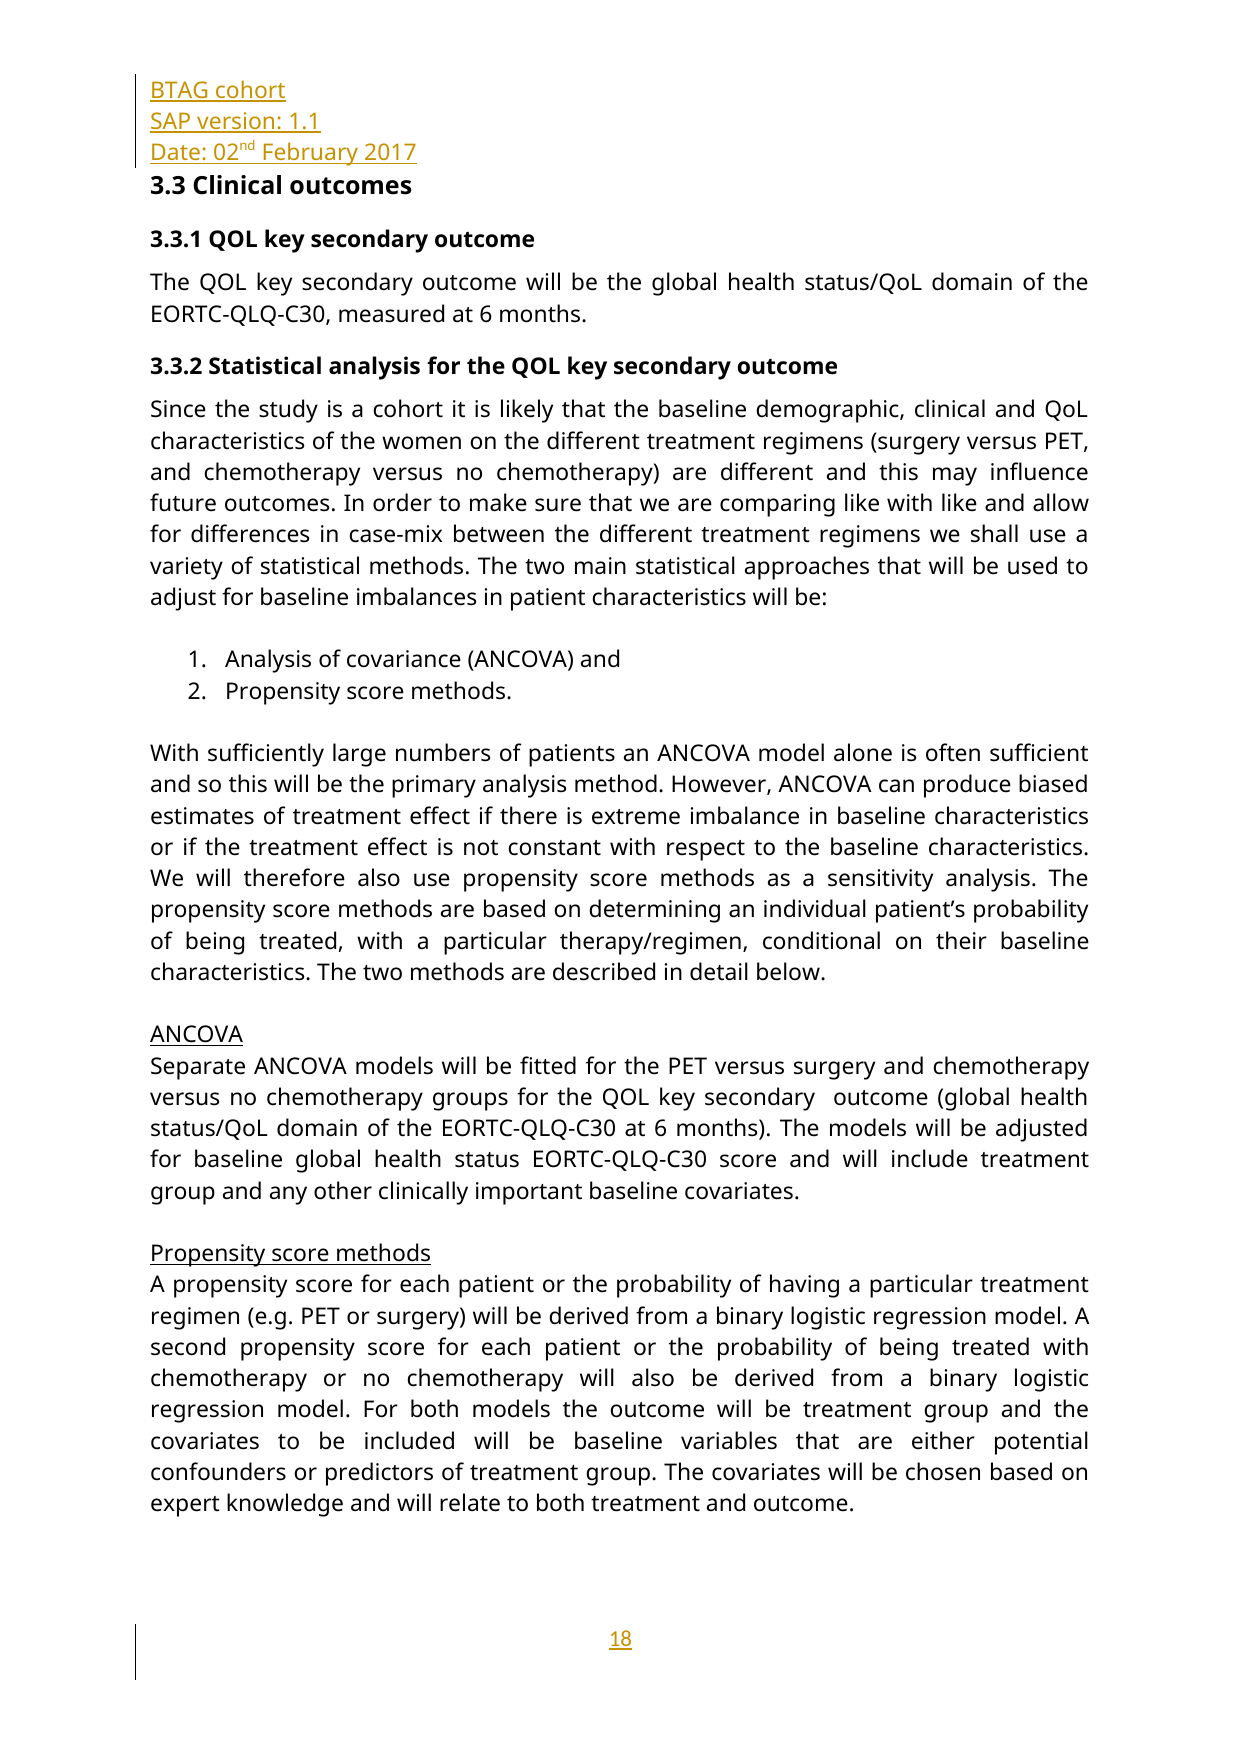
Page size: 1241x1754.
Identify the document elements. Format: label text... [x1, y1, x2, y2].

text The QOL key secondary outcome will be the global health status/QoL domain of the EORTC-QLQ-C30, measured at 6 months. [150, 266, 1090, 329]
list Propensity score methods. [187, 674, 1090, 706]
text With sufficiently large numbers of patients an ANCOVA model alone is often sufficient and so this will be the primary analysis method. However, ANCOVA can produce biased estimates of treatment effect if there is extreme imbalance in baseline characteristics or if the treatment effect is not constant with respect to the baseline characteristics. We will therefore also use propensity score methods as a sensitivity analysis. The propensity score methods are based on determining an individual patient’s probability of being treated, with a particular therapy/regimen, conditional on their baseline characteristics. The two methods are described in detail below. [150, 737, 1090, 987]
subtitle 3.3 Clinical outcomes [150, 168, 1090, 202]
text ANCOVA [150, 1018, 1090, 1049]
subtitle 3.3.1 QOL key secondary outcome [150, 222, 1090, 254]
text Propensity score methods [150, 1237, 1090, 1268]
list Analysis of covariance (ANCOVA) and [187, 643, 1090, 674]
subtitle 3.3.2 Statistical analysis for the QOL key secondary outcome [150, 349, 1090, 381]
text Separate ANCOVA models will be fitted for the PET versus surgery and chemotherapy versus no chemotherapy groups for the QOL key secondary outcome (global health status/QoL domain of the EORTC-QLQ-C30 at 6 months). The models will be adjusted for baseline global health status EORTC-QLQ-C30 score and will include treatment group and any other clinically important baseline covariates. [150, 1049, 1090, 1206]
text Since the study is a cohort it is likely that the baseline demographic, clinical and QoL characteristics of the women on the different treatment regimens (surgery versus PET, and chemotherapy versus no chemotherapy) are different and this may influence future outcomes. In order to make sure that we are comparing like with like and allow for differences in case-mix between the different treatment regimens we shall use a variety of statistical methods. The two main statistical approaches that will be used to adjust for baseline imbalances in patient characteristics will be: [150, 393, 1090, 612]
text A propensity score for each patient or the probability of having a particular treatment regimen (e.g. PET or surgery) will be derived from a binary logistic regression model. A second propensity score for each patient or the probability of being treated with chemotherapy or no chemotherapy will also be derived from a binary logistic regression model. For both models the outcome will be treatment group and the covariates to be included will be baseline variables that are either potential confounders or predictors of treatment group. The covariates will be chosen based on expert knowledge and will relate to both treatment and outcome. [150, 1268, 1090, 1518]
